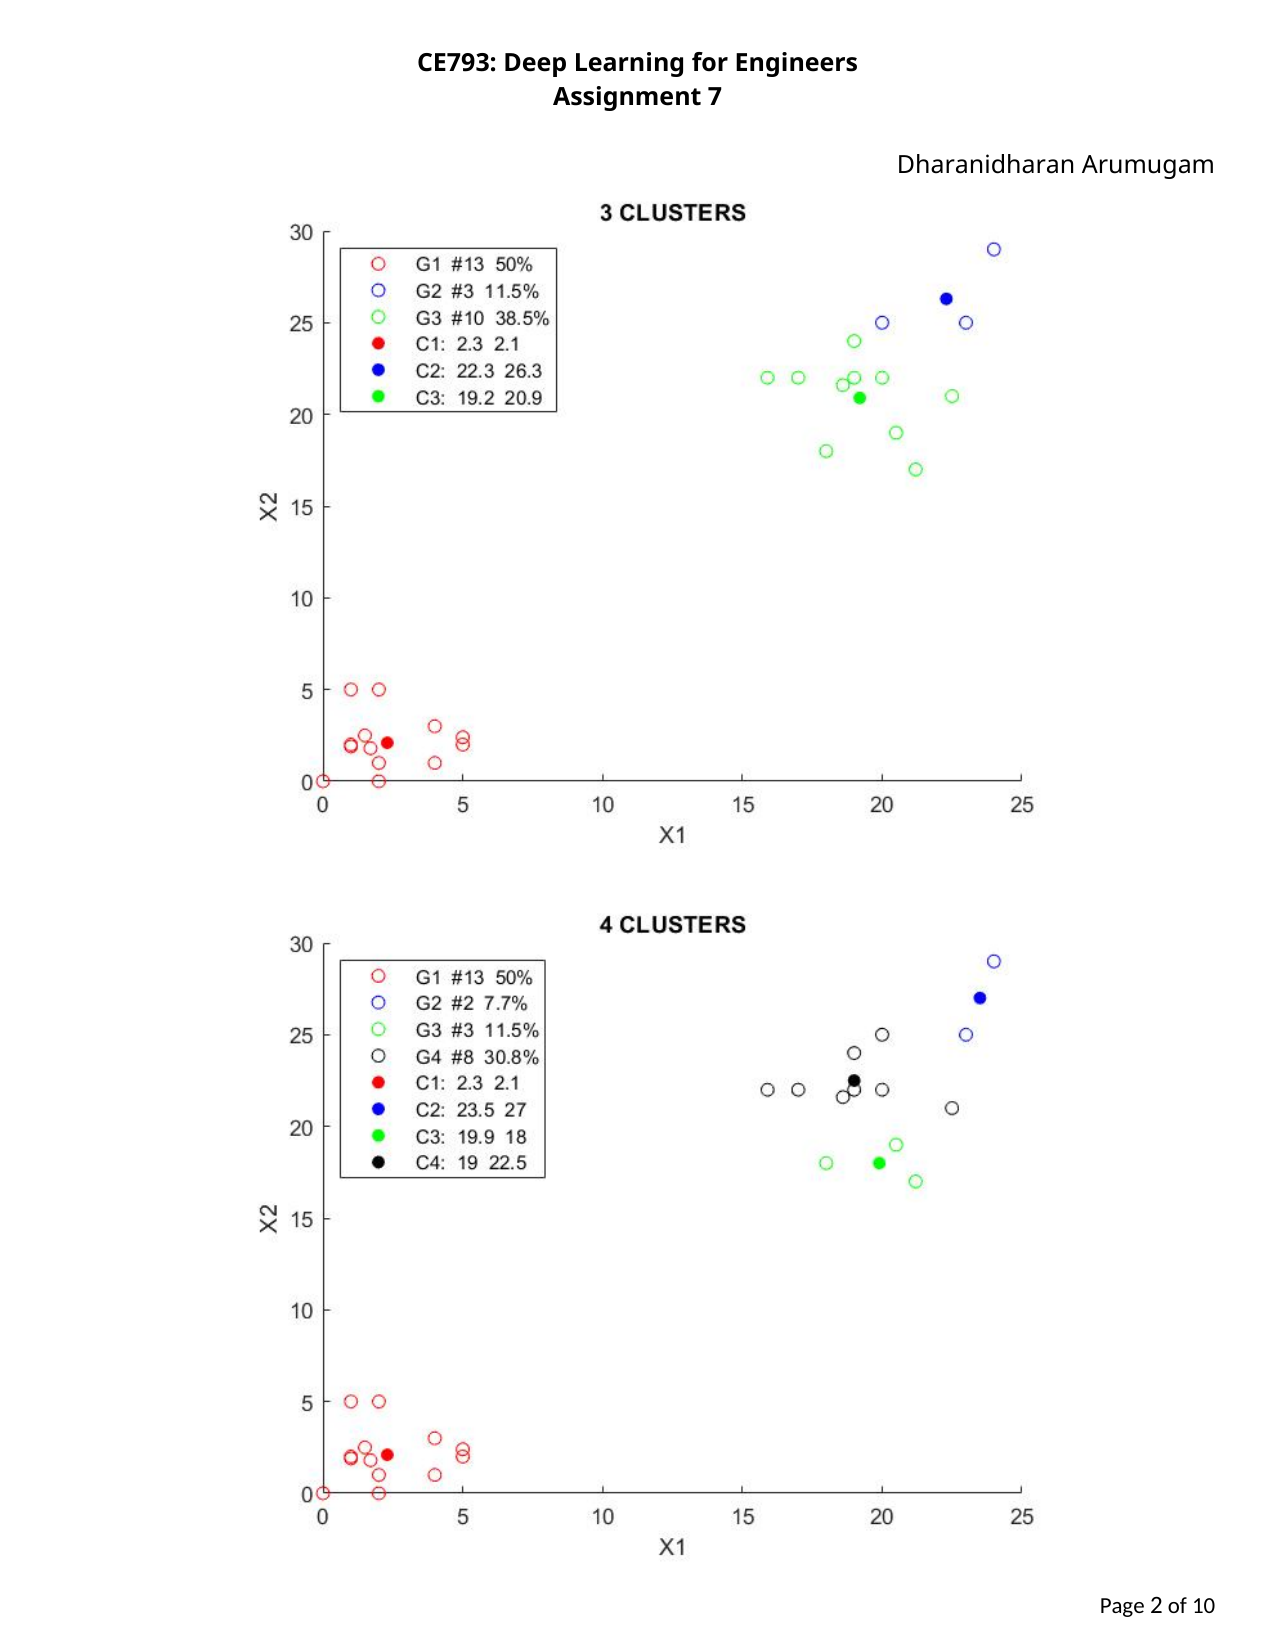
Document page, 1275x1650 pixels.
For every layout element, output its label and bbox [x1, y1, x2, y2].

picture [206, 181, 1107, 856]
picture [206, 893, 1107, 1568]
